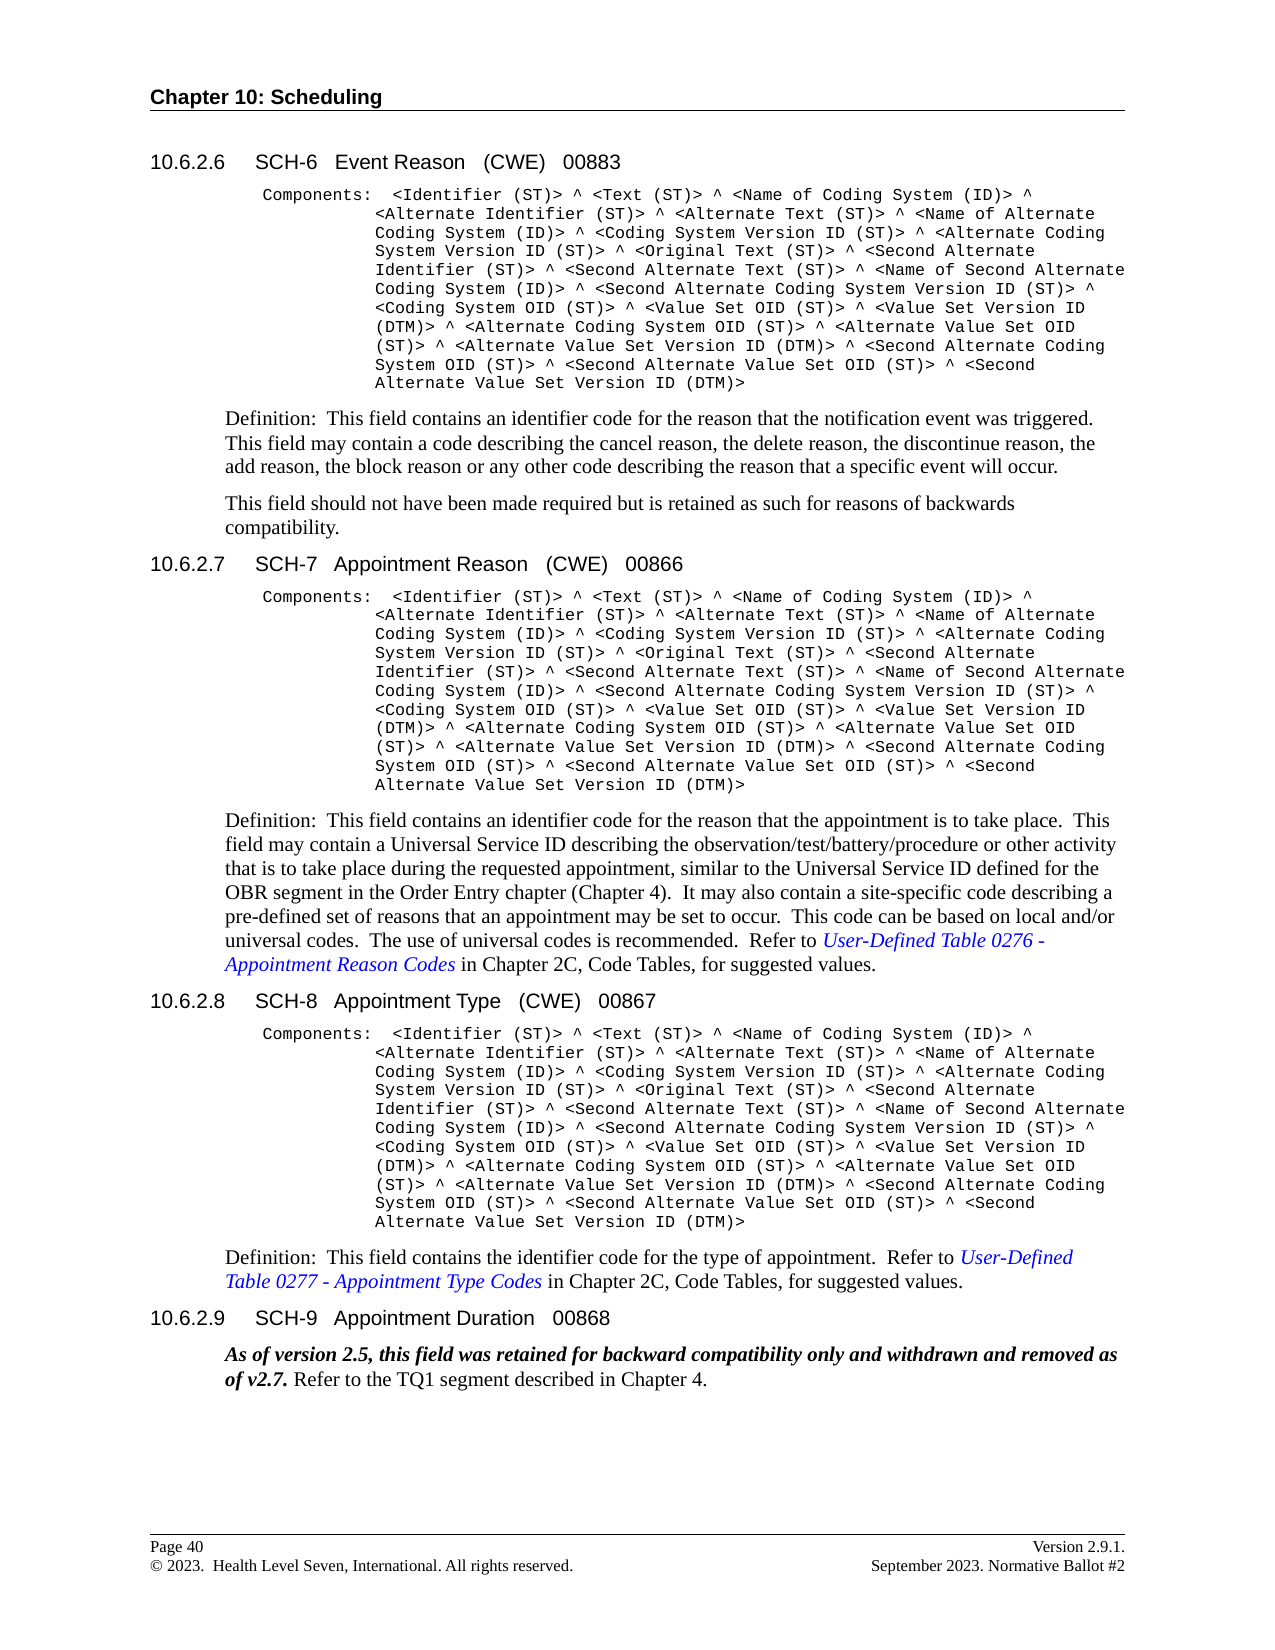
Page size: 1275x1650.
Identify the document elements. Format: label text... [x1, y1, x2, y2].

text This field should not have been made required but is retained as such for reasons of backwards compatibility. [225, 491, 1125, 539]
subtitle SCH-8 Appointment Type (CWE) 00867 [150, 989, 1125, 1013]
text Definition: This field contains an identifier code for the reason that the appointment is to take place. This field may contain a Universal Service ID describing the observation/test/battery/procedure or other activity that is to take place during the requested appointment, similar to the Universal Service ID defined for the OBR segment in the Order Entry chapter (Chapter 4). It may also contain a site-specific code describing a pre-defined set of reasons that an appointment may be set to occur. This code can be based on local and/or universal codes. The use of universal codes is recommended. Refer to User-Defined Table 0276 - Appointment Reason Codes in Chapter 2C, Code Tables, for suggested values. [225, 808, 1125, 976]
subtitle SCH-6 Event Reason (CWE) 00883 [150, 150, 1125, 174]
subtitle SCH-7 Appointment Reason (CWE) 00866 [150, 552, 1125, 576]
text Definition: This field contains an identifier code for the reason that the notification event was triggered. This field may contain a code describing the cancel reason, the delete reason, the discontinue reason, the add reason, the block reason or any other code describing the reason that a specific event will occur. [225, 406, 1125, 478]
text As of version 2.5, this field was retained for backward compatibility only and withdrawn and removed as of v2.7. Refer to the TQ1 segment described in Chapter 4. [225, 1342, 1125, 1391]
subtitle SCH-9 Appointment Duration 00868 [150, 1306, 1125, 1330]
